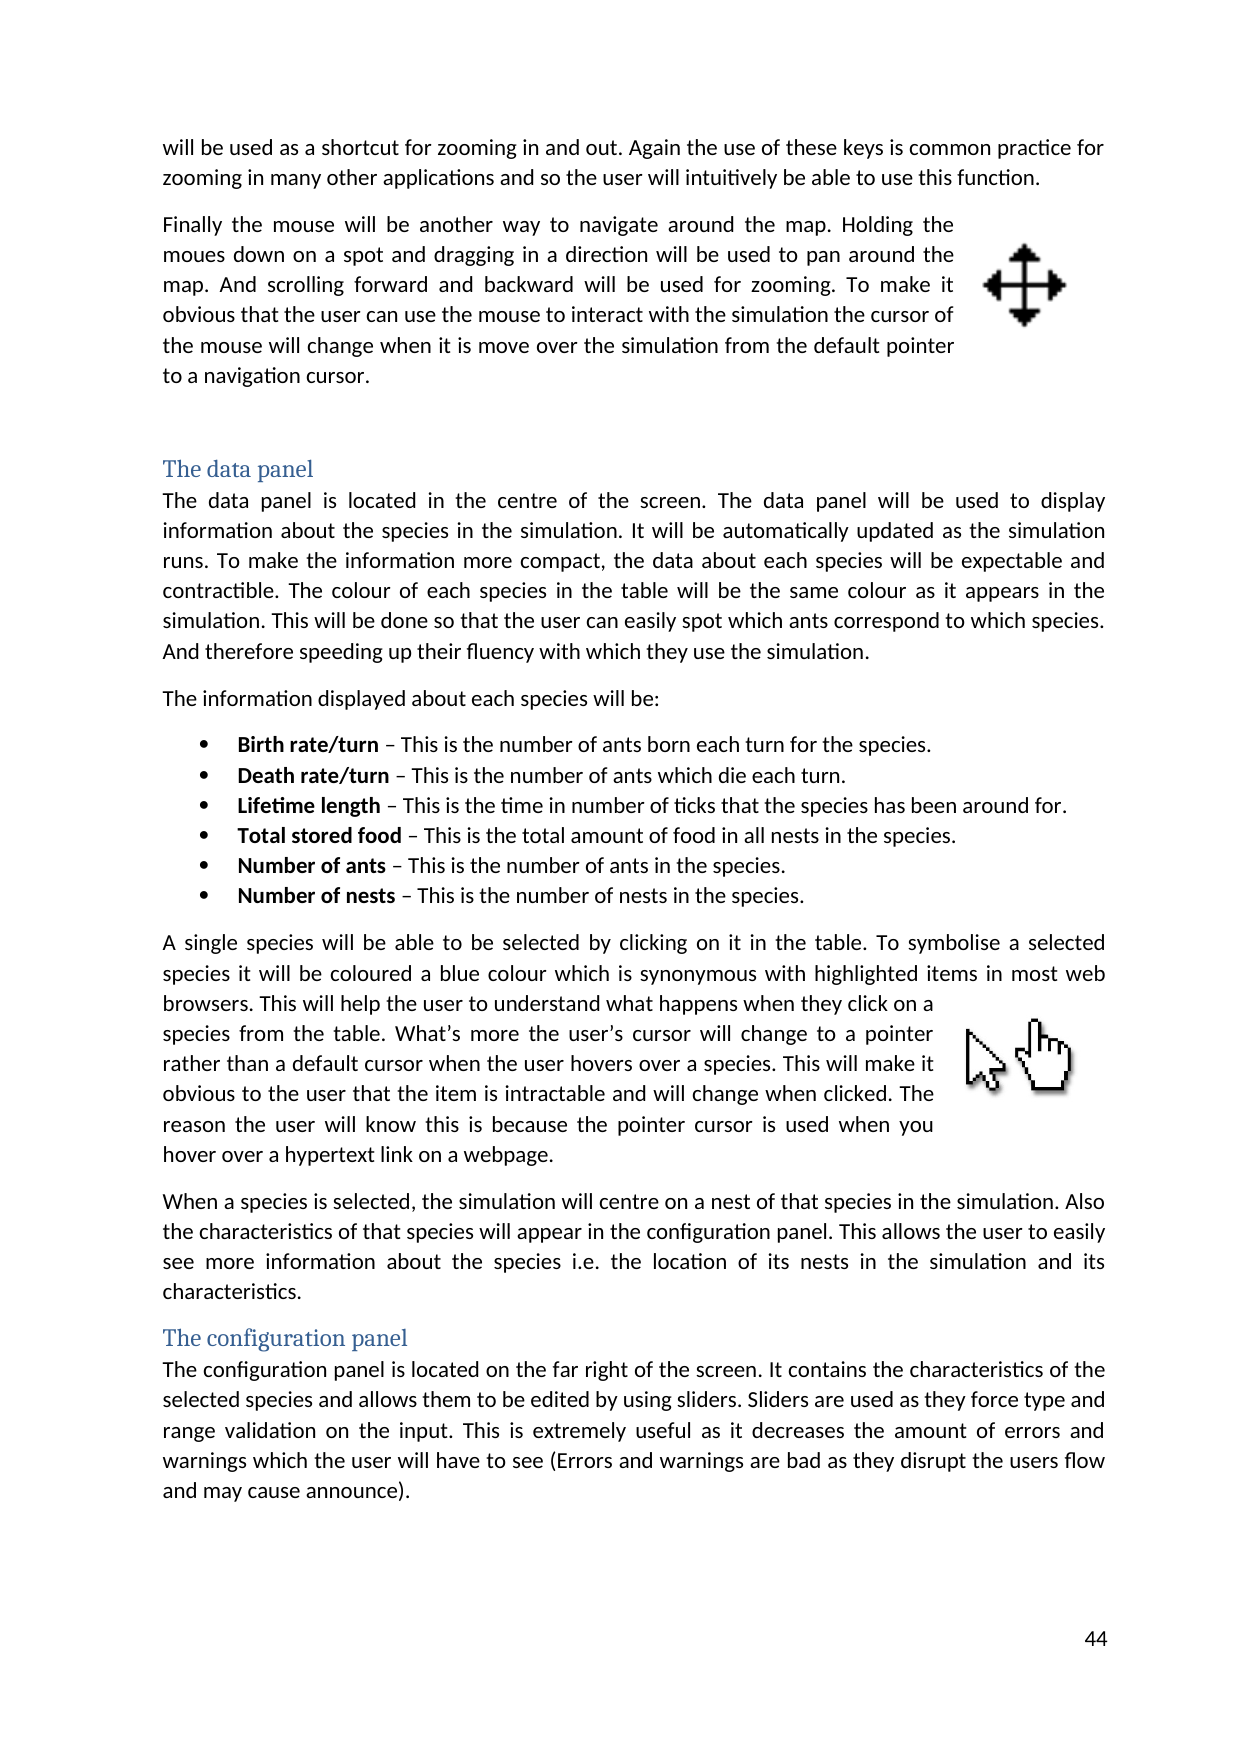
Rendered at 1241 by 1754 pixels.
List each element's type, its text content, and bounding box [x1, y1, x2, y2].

picture [954, 1003, 1088, 1124]
list Number of ants – This is the number of ants in the species. [200, 851, 1107, 879]
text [162, 133, 1107, 191]
text The information displayed about each species will be: [162, 684, 1107, 712]
text The data panel is located in the centre of the screen. The data panel will be used to display information about the species in the simulation. It will be automatically updated as the simulation runs. To make the information more compact, the data about each species will be expectable and contractible. The colour of each species in the table will be the same colour as it appears in the simulation. This will be done so that the user can easily spot which ants correspond to which species. And therefore speeding up their fluency with which they use the simulation. [162, 486, 1107, 665]
text Finally the mouse will be another way to navigate around the map. Holding the moues down on a spot and dragging in a direction will be used to pan around the map. And scrolling forward and backward will be used for zooming. To make it obvious that the user can use the mouse to interact with the simulation the cursor of the mouse will change when it is move over the simulation from the default pointer to a navigation cursor. [162, 210, 1107, 389]
subtitle The data panel [162, 455, 1107, 483]
text When a species is selected, the simulation will centre on a nest of that species in the simulation. Also the characteristics of that species will appear in the configuration panel. This allows the user to easily see more information about the species i.e. the location of its nests in the simulation and its characteristics. [162, 1187, 1107, 1306]
text The configuration panel is located on the far right of the screen. It contains the characteristics of the selected species and allows them to be edited by using sliders. Sliders are used as they force type and range validation on the input. This is extremely useful as it decreases the amount of errors and warnings which the user will have to see (Errors and warnings are bad as they disrupt the users flow and may cause announce). [162, 1355, 1107, 1504]
subtitle The configuration panel [162, 1324, 1107, 1353]
list Number of nests – This is the number of nests in the species. [200, 882, 1107, 910]
list Birth rate/turn – This is the number of ants born each turn for the species. [200, 731, 1107, 759]
list Lifetime length – This is the time in number of ticks that the species has been around for. [200, 791, 1107, 819]
list Total stored food – This is the total amount of food in all nests in the species. [200, 821, 1107, 849]
picture [975, 234, 1075, 338]
text A single species will be able to be selected by clicking on it in the table. To symbolise a selected species it will be coloured a blue colour which is synonymous with highlighted items in most web browsers. This will help the user to understand what happens when they click on a species from the table. What’s more the user’s cursor will change to a pointer rather than a default cursor when the user hovers over a species. This will make it obvious to the user that the item is intractable and will change when clicked. The reason the user will know this is because the pointer cursor is used when you hover over a hypertext link on a webpage. [162, 928, 1107, 1168]
list Death rate/turn – This is the number of ants which die each turn. [200, 761, 1107, 789]
